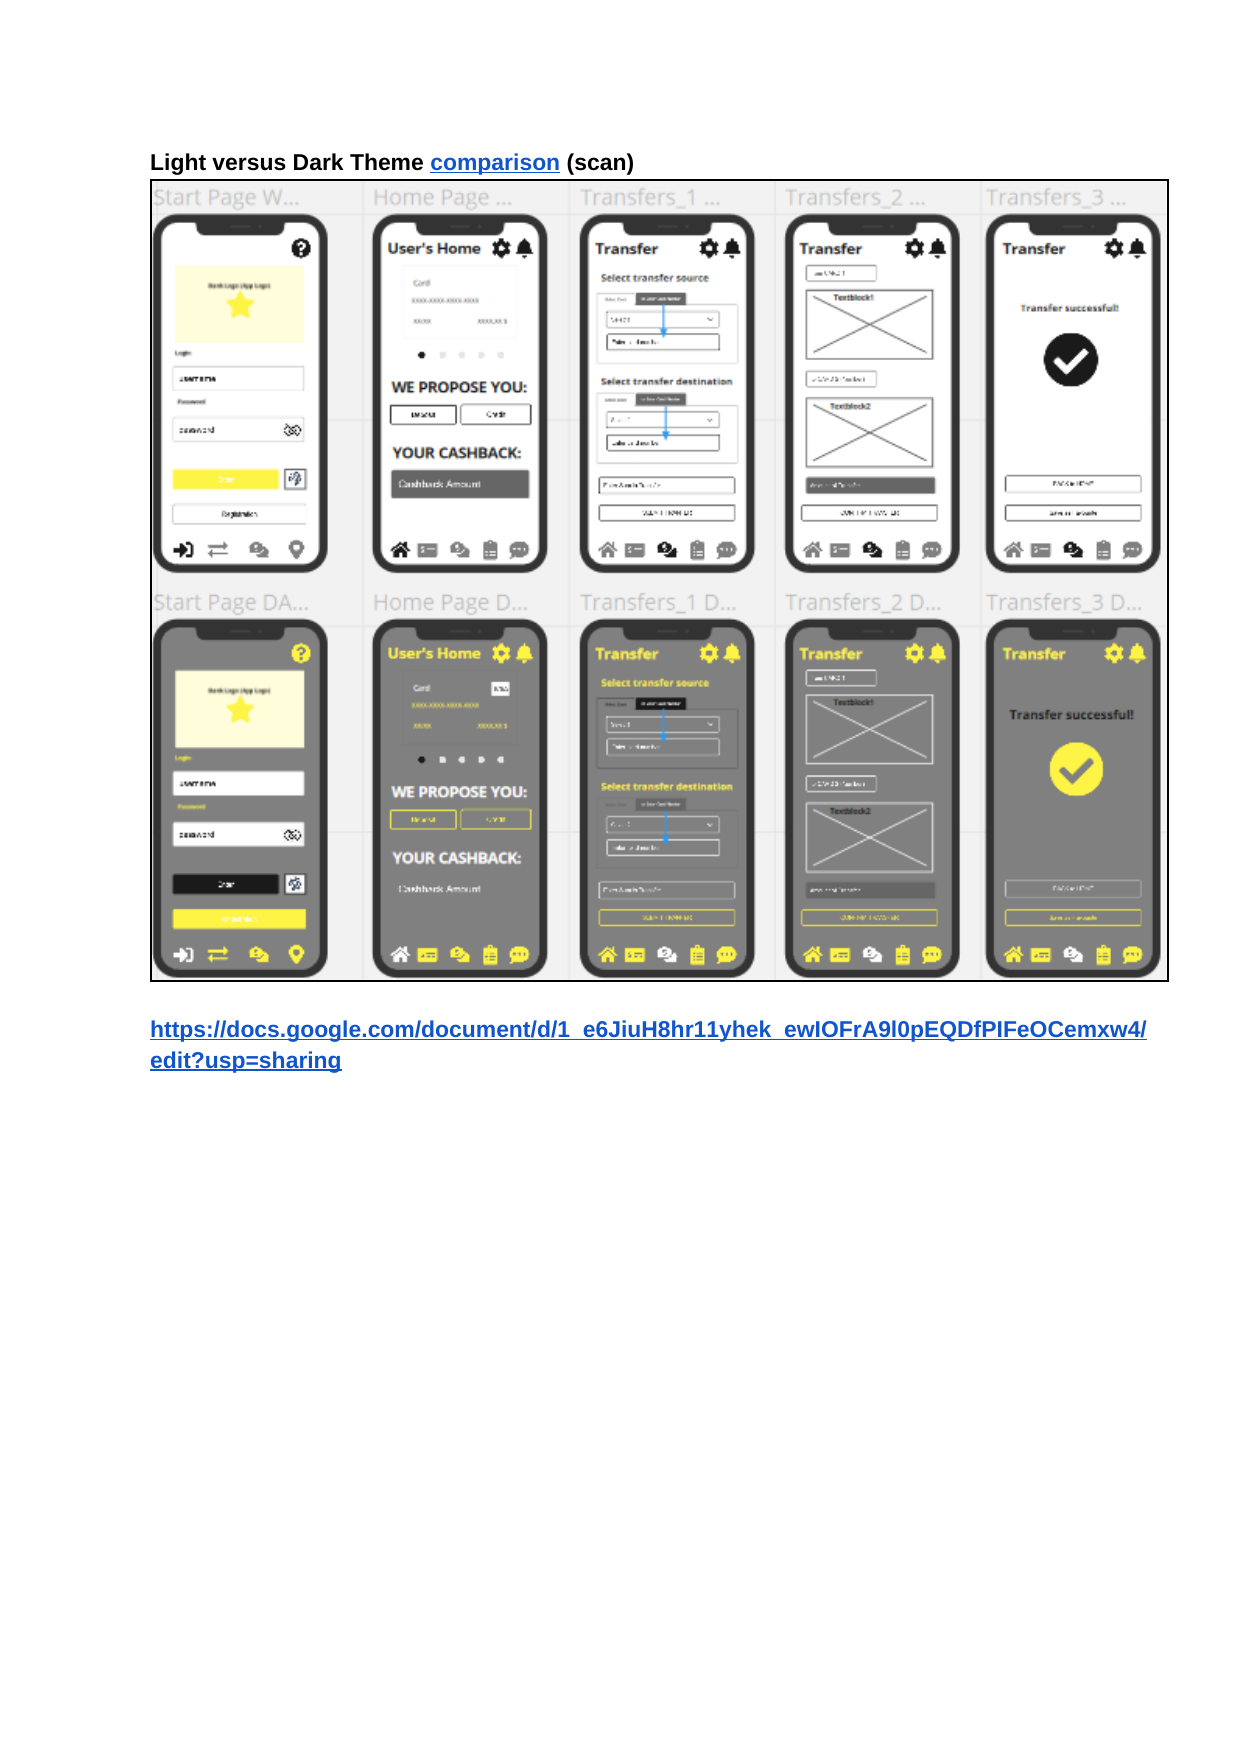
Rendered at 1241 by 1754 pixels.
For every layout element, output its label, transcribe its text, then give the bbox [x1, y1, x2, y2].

text https://docs.google.com/document/d/1_e6JiuH8hr11yhek_ewIOFrA9l0pEQDfPIFeOCemxw4/edit?usp=sharing [150, 1016, 1183, 1073]
text Light versus Dark Theme comparison (scan) [150, 149, 1183, 175]
picture [152, 181, 1167, 980]
